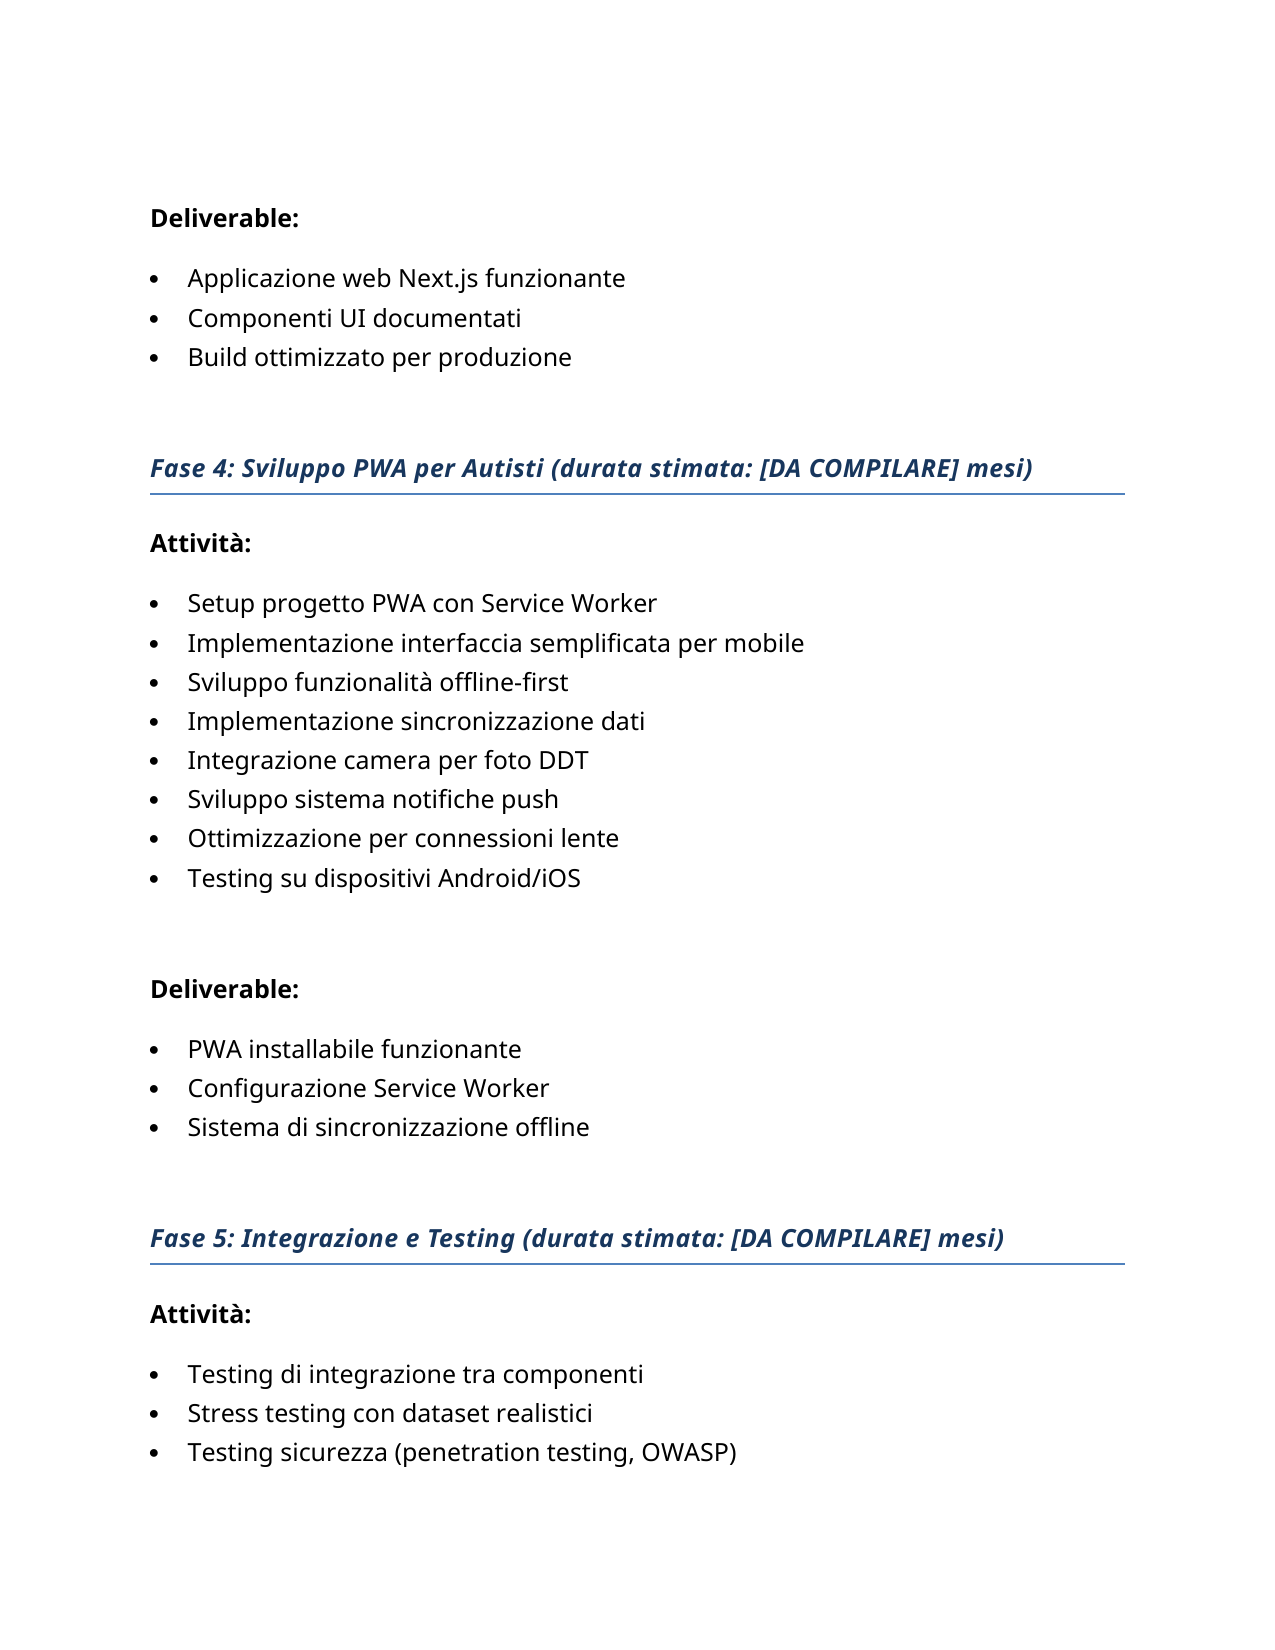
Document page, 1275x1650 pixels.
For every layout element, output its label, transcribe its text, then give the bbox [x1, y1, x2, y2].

list Integrazione camera per foto DDT [150, 743, 1125, 777]
list Build ottimizzato per produzione [150, 339, 1125, 373]
list Applicazione web Next.js funzionante [150, 261, 1125, 295]
list Stress testing con dataset realistici [150, 1396, 1125, 1430]
list PWA installabile funzionante [150, 1031, 1125, 1065]
list Sistema di sincronizzazione offline [150, 1110, 1125, 1144]
list Implementazione sincronizzazione dati [150, 704, 1125, 738]
text Attività: [150, 526, 1125, 560]
list Testing su dispositivi Android/iOS [150, 860, 1125, 894]
text Attività: [150, 1296, 1125, 1331]
list Sviluppo funzionalità offline-first [150, 664, 1125, 698]
title Fase 5: Integrazione e Testing (durata stimata: [DA COMPILARE] mesi) [150, 1221, 1125, 1263]
list Configurazione Service Worker [150, 1071, 1125, 1104]
title Fase 4: Sviluppo PWA per Autisti (durata stimata: [DA COMPILARE] mesi) [150, 450, 1125, 493]
text Deliverable: [150, 201, 1125, 235]
list Testing di integrazione tra componenti [150, 1356, 1125, 1391]
list Setup progetto PWA con Service Worker [150, 586, 1125, 620]
list Sviluppo sistema notifiche push [150, 782, 1125, 816]
list Testing sicurezza (penetration testing, OWASP) [150, 1435, 1125, 1469]
list Implementazione interfaccia semplificata per mobile [150, 625, 1125, 659]
list Ottimizzazione per connessioni lente [150, 821, 1125, 855]
text Deliverable: [150, 971, 1125, 1005]
list Componenti UI documentati [150, 300, 1125, 334]
